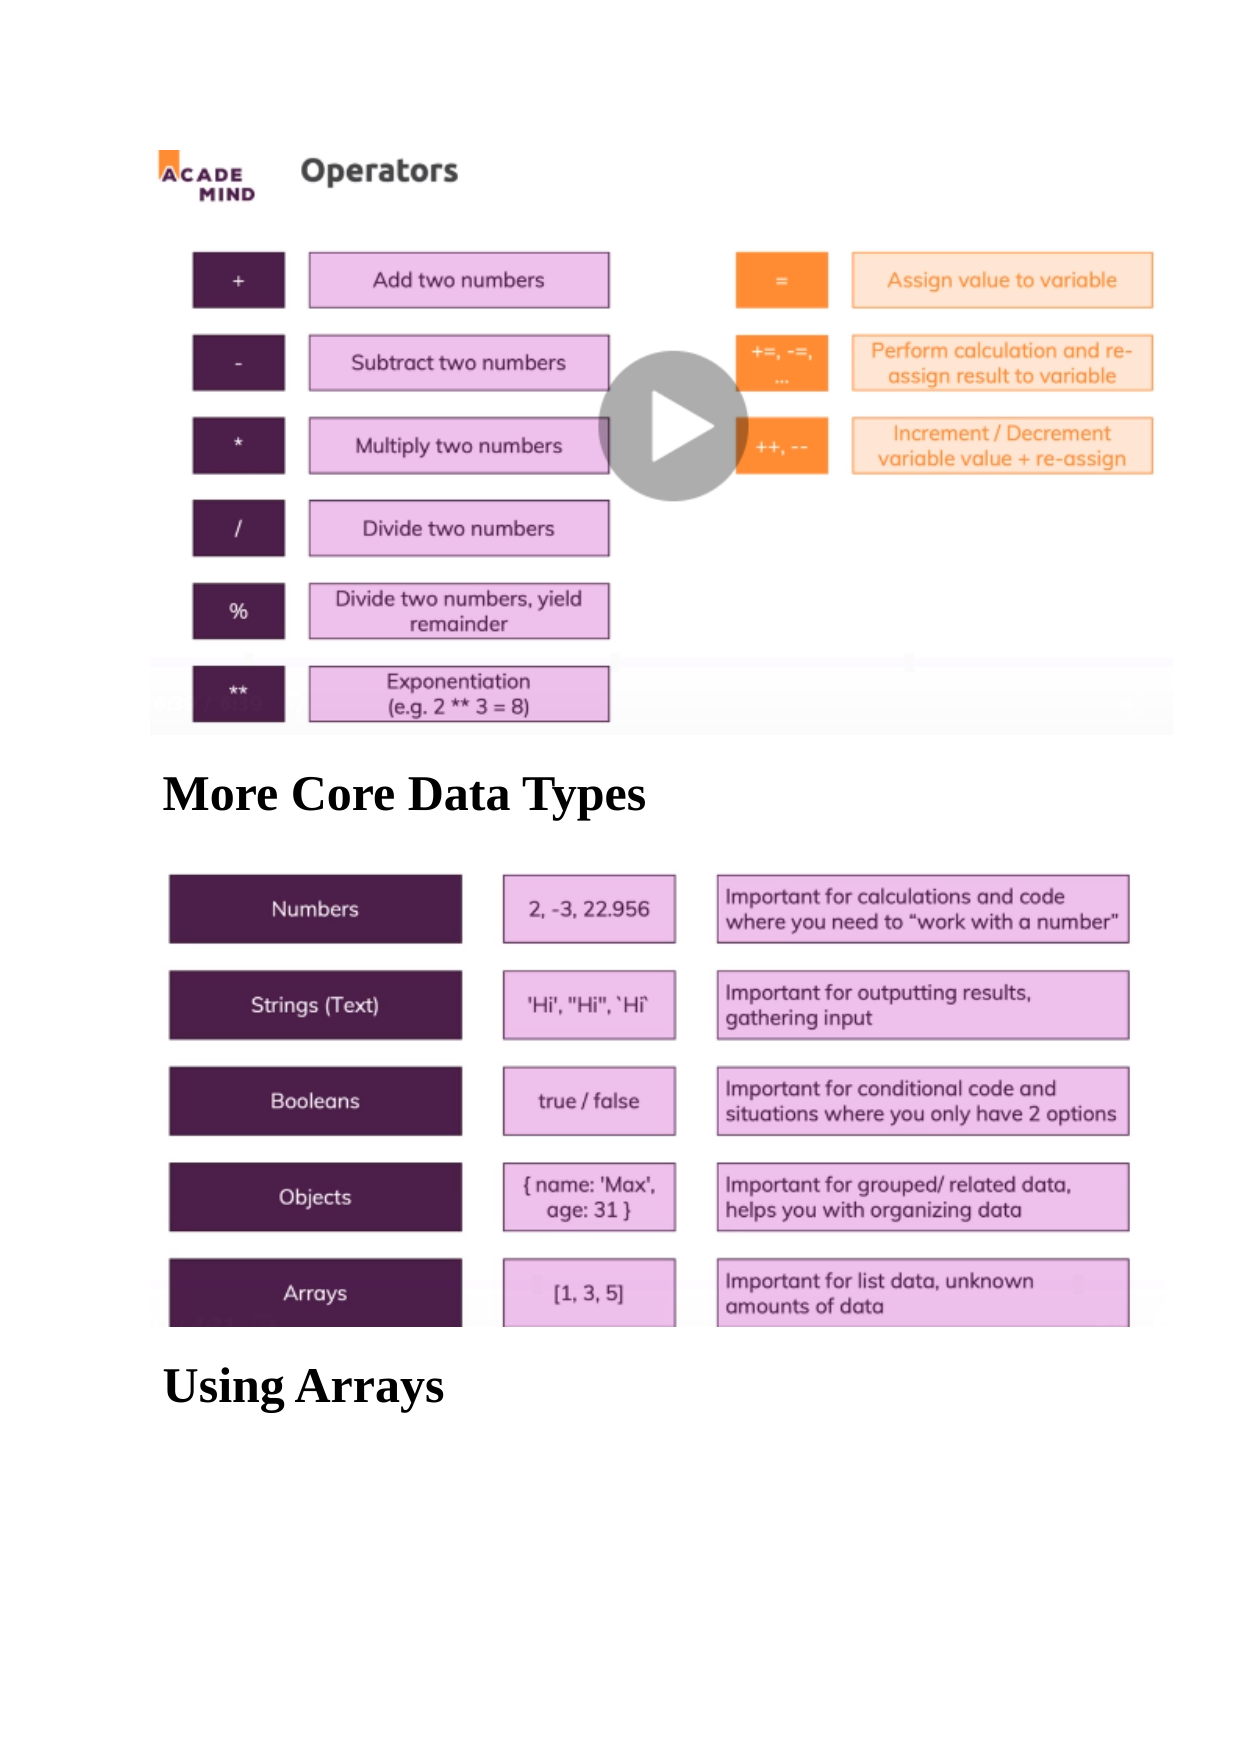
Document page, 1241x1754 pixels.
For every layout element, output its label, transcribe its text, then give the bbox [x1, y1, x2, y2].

picture [150, 850, 1166, 1327]
text More Core Data Types [150, 763, 1090, 821]
text Using Arrays [150, 1356, 1090, 1413]
picture [150, 150, 1174, 735]
